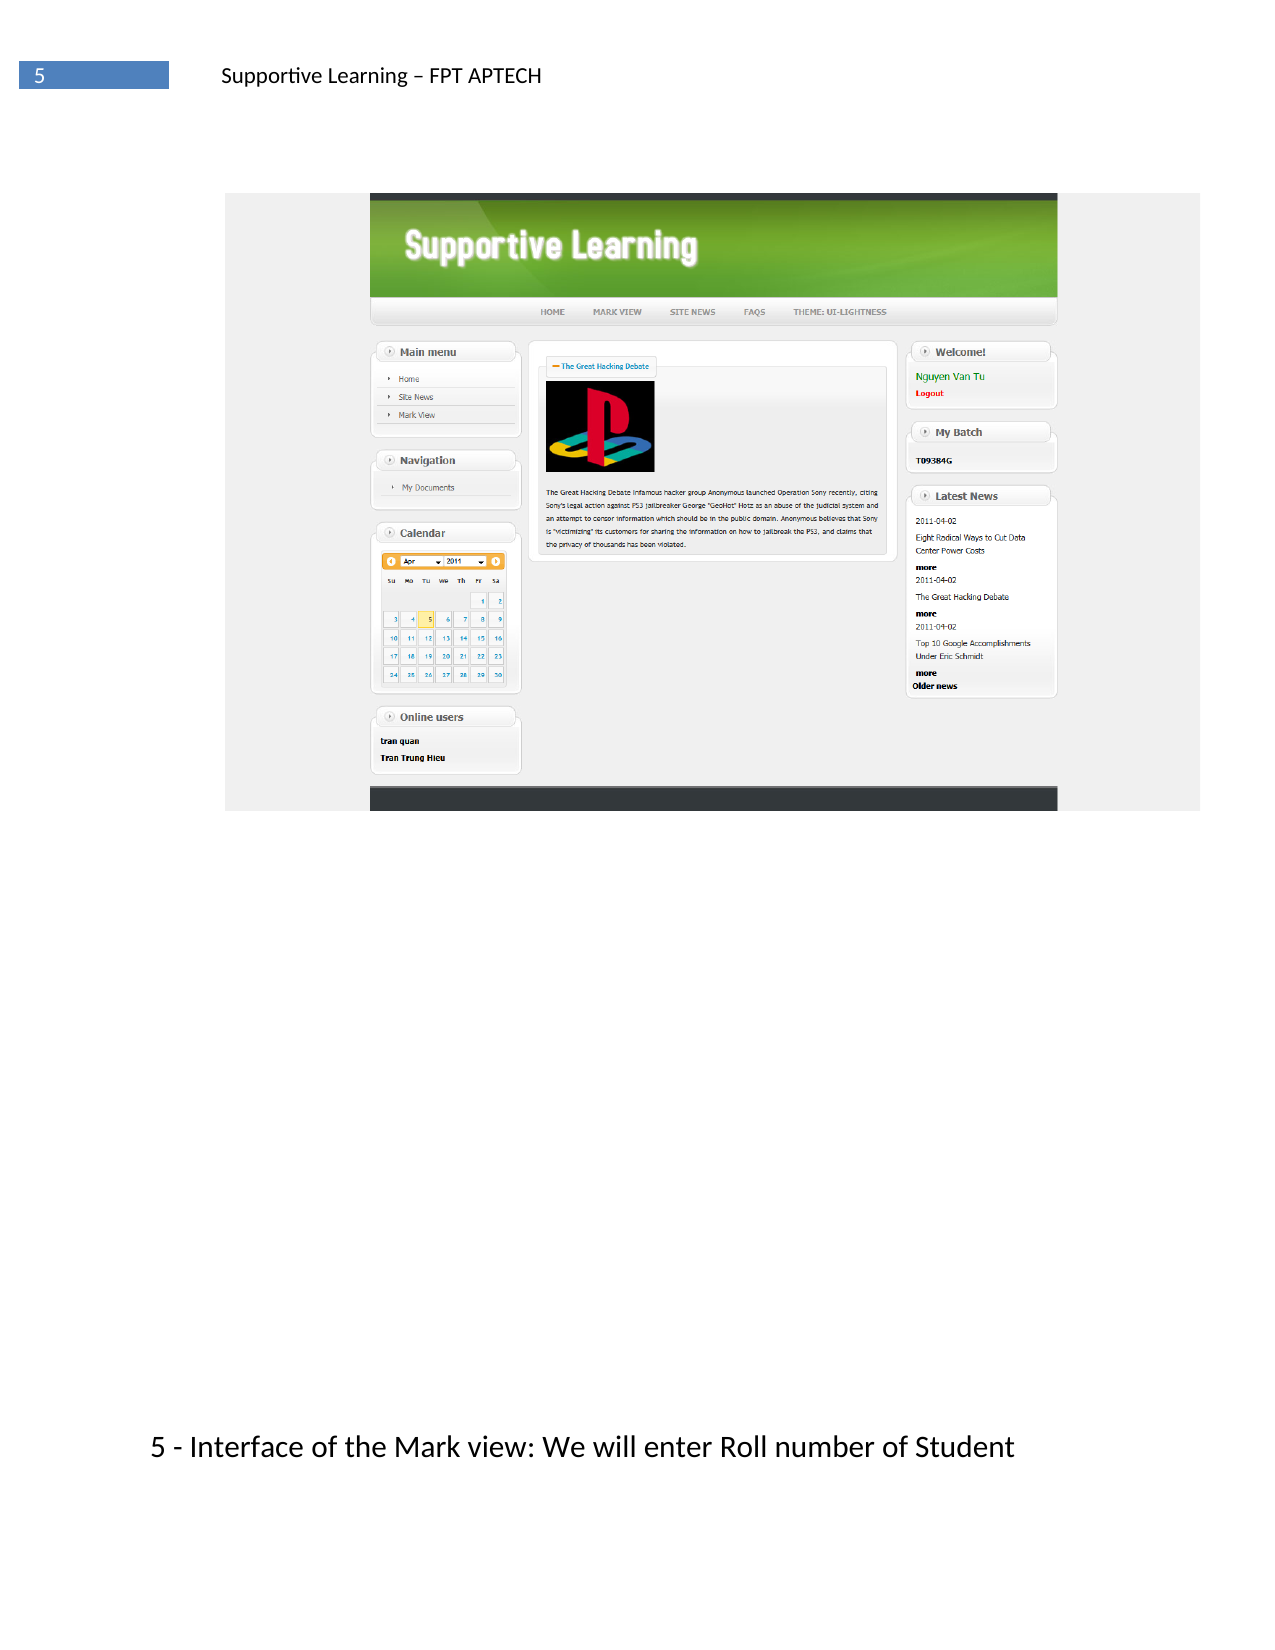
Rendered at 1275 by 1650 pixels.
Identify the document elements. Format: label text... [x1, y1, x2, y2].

picture [225, 193, 1200, 811]
text 5 - Interface of the Mark view: We will enter Roll number of Student [150, 1427, 1125, 1465]
